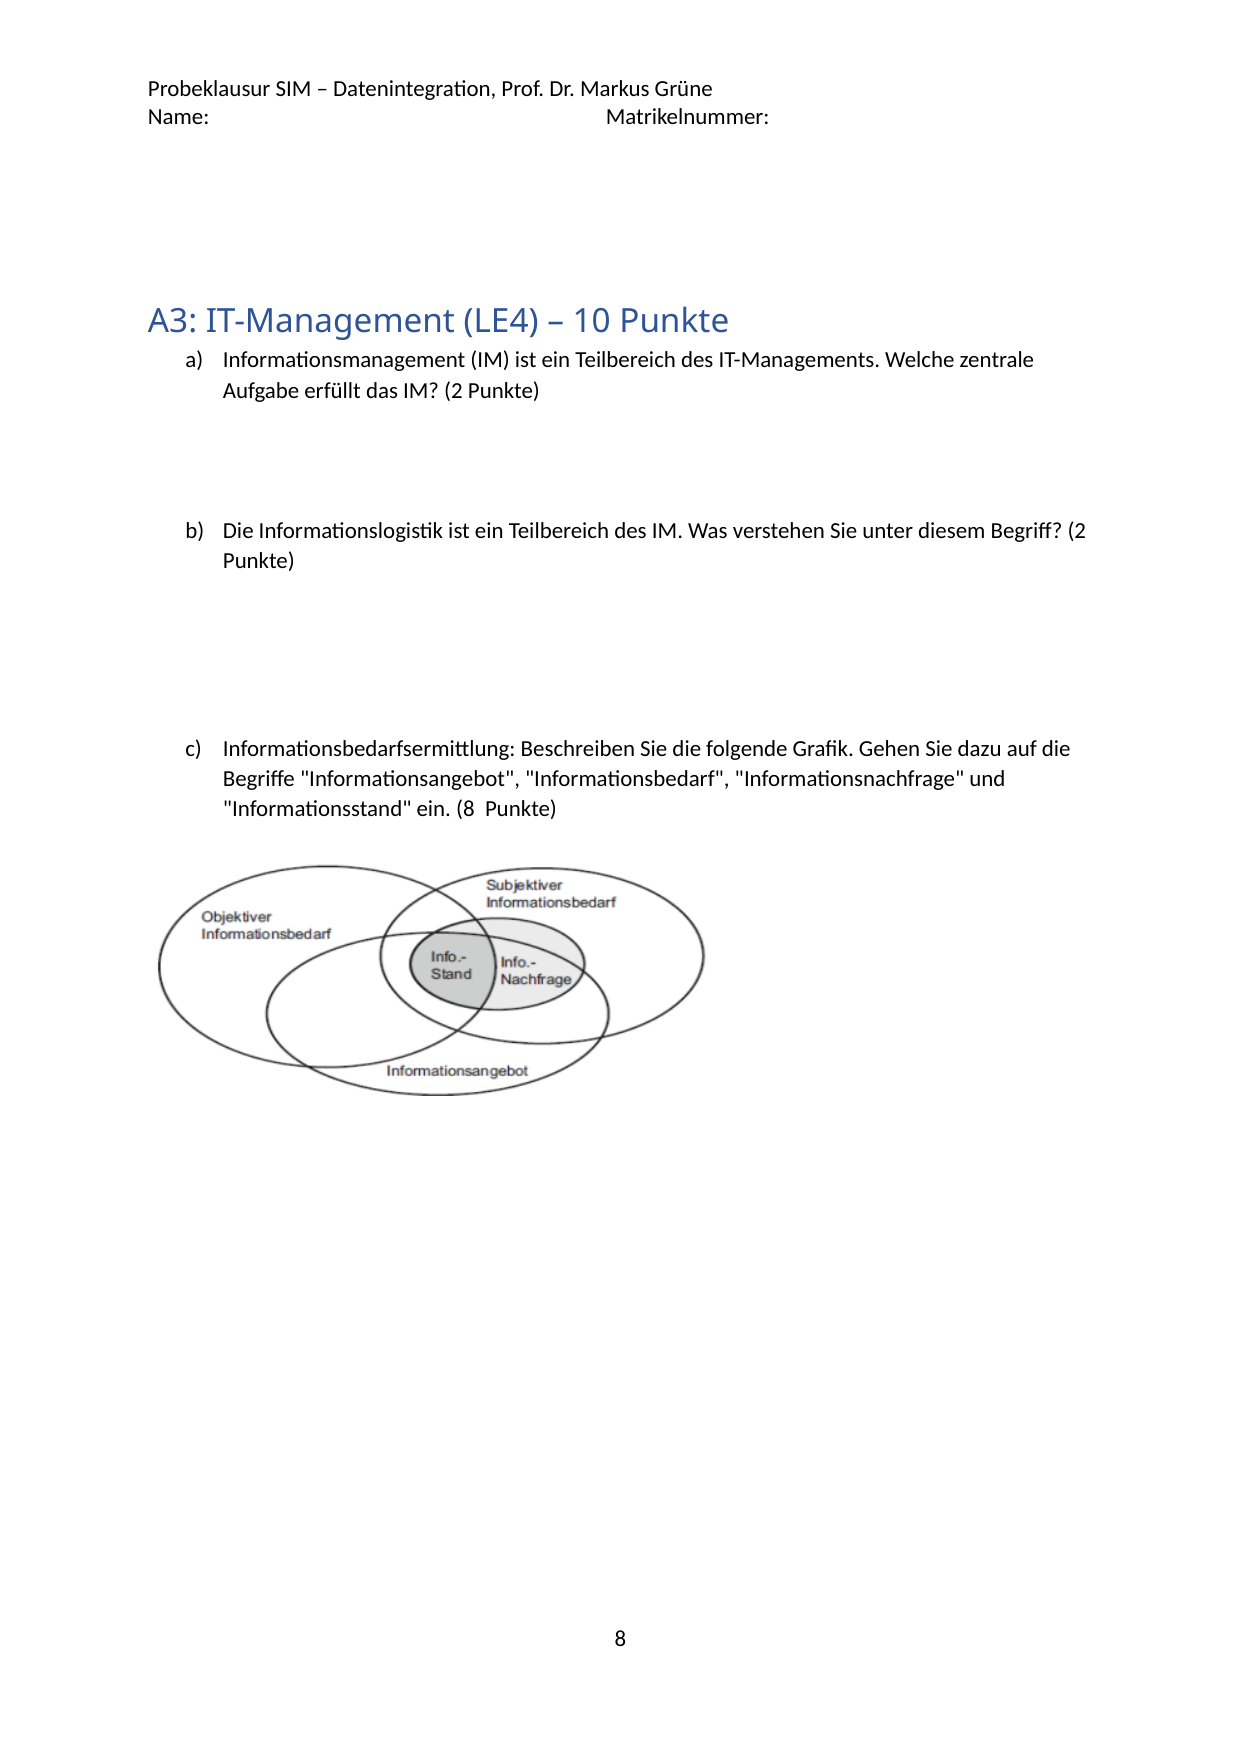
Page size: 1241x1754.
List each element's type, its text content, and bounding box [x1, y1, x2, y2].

subtitle A3: IT-Management (LE4) – 10 Punkte [148, 297, 1093, 342]
list Informationsmanagement (IM) ist ein Teilbereich des IT-Managements. Welche zentrale Aufgabe erfüllt das IM? (2 Punkte) [185, 346, 1093, 404]
list Die Informationslogistik ist ein Teilbereich des IM. Was verstehen Sie unter diesem Begriff? (2 Punkte) [185, 516, 1093, 574]
picture [147, 841, 711, 1096]
list Informationsbedarfsermittlung: Beschreiben Sie die folgende Grafik. Gehen Sie dazu auf die Begriffe "Informationsangebot", "Informationsbedarf", "Informationsnachfrage" und "Informationsstand" ein. (8 Punkte) [185, 734, 1093, 822]
